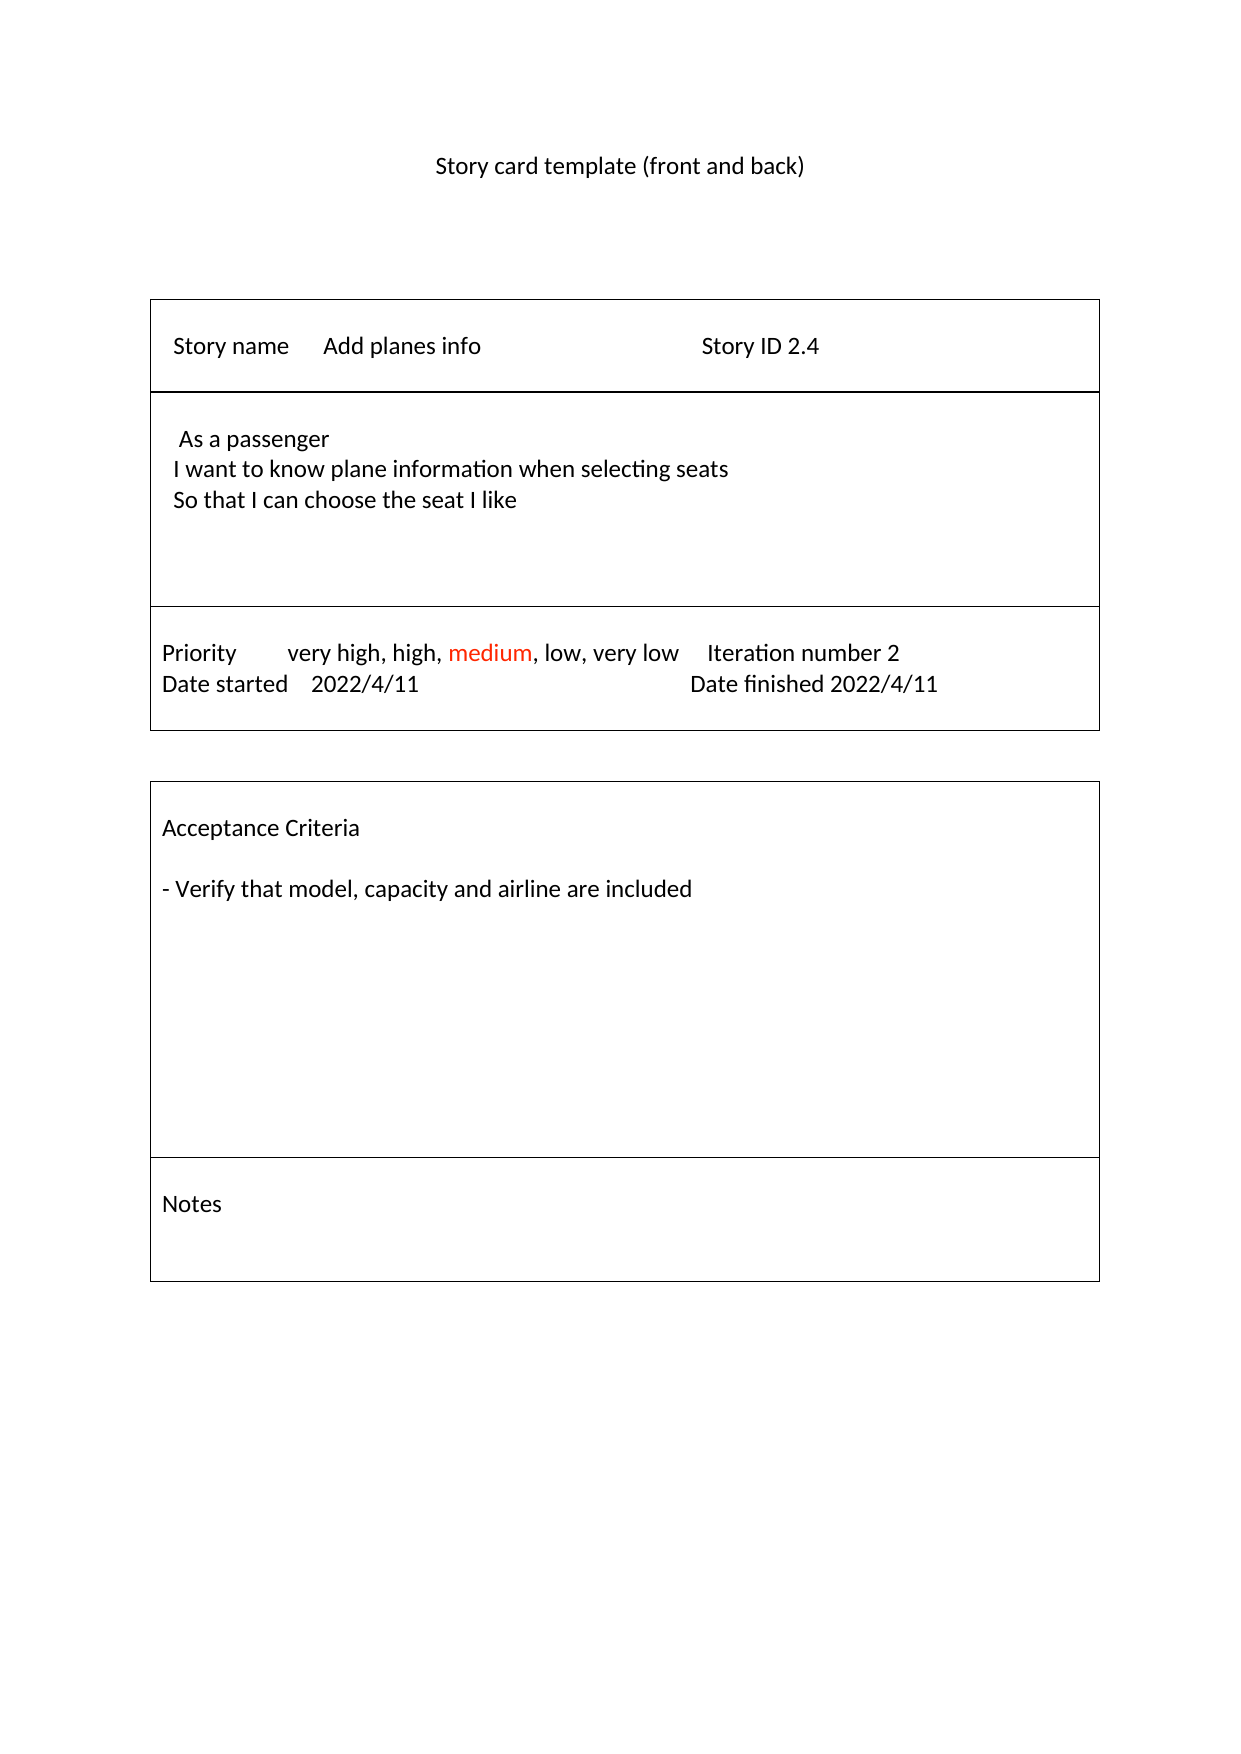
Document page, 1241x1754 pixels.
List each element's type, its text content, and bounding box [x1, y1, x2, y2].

table_cell Priority very high, high, medium, low, very low Iteration number 2 Date started 2022/4/11 Date finished 2022/4/11 [151, 607, 1099, 730]
text Story card template (front and back) [150, 150, 1090, 181]
table_cell Notes [151, 1158, 1099, 1281]
table_cell As a passenger I want to know plane information when selecting seats So that I can choose the seat I like [151, 393, 1099, 606]
table_header Story name Add planes info Story ID 2.4 [151, 300, 1099, 391]
table_header Acceptance Criteria - Verify that model, capacity and airline are included [151, 782, 1099, 1157]
